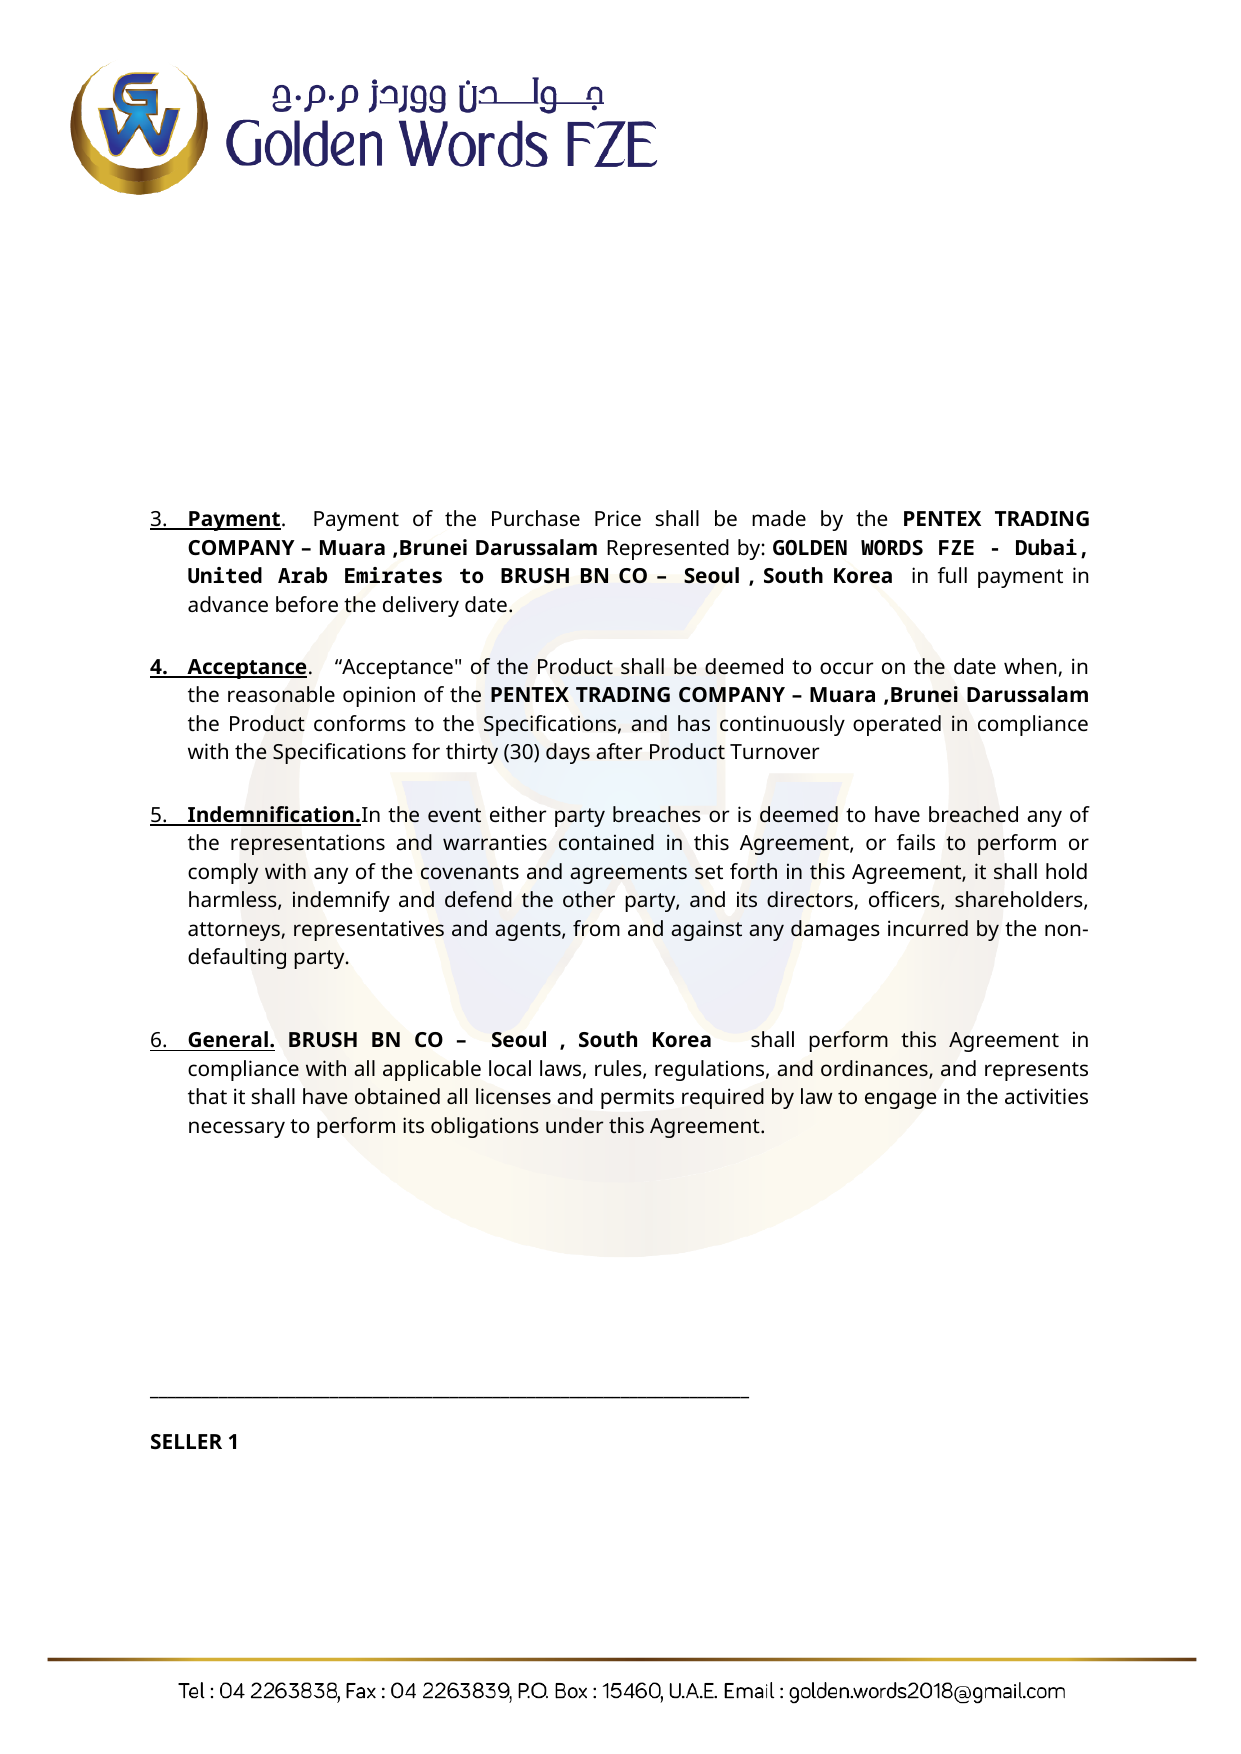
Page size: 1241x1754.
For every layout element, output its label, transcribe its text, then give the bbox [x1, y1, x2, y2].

list General. BRUSH BN CO – Seoul , South Korea shall perform this Agreement in compliance with all applicable local laws, rules, regulations, and ordinances, and represents that it shall have obtained all licenses and permits required by law to engage in the activities necessary to perform its obligations under this Agreement. [150, 1026, 1090, 1139]
list Payment. Payment of the Purchase Price shall be made by the PENTEX TRADING COMPANY – Muara ,Brunei Darussalam Represented by: GOLDEN WORDS FZE - Dubai, United Arab Emirates to BRUSH BN CO – Seoul , South Korea in full payment in advance before the delivery date. [150, 504, 1090, 618]
picture [3, 0, 1239, 1749]
text SELLER 1 [150, 1427, 1090, 1456]
list Indemnification.In the event either party breaches or is deemed to have breached any of the representations and warranties contained in this Agreement, or fails to perform or comply with any of the covenants and agreements set forth in this Agreement, it shall hold harmless, indemnify and defend the other party, and its directors, officers, shareholders, attorneys, representatives and agents, from and against any damages incurred by the non-defaulting party. [150, 800, 1090, 971]
text ______________________________________________________________________ [150, 1373, 1090, 1401]
list Acceptance. “Acceptance" of the Product shall be deemed to occur on the date when, in the reasonable opinion of the PENTEX TRADING COMPANY – Muara ,Brunei Darussalam the Product conforms to the Specifications, and has continuously operated in compliance with the Specifications for thirty (30) days after Product Turnover [150, 652, 1090, 766]
